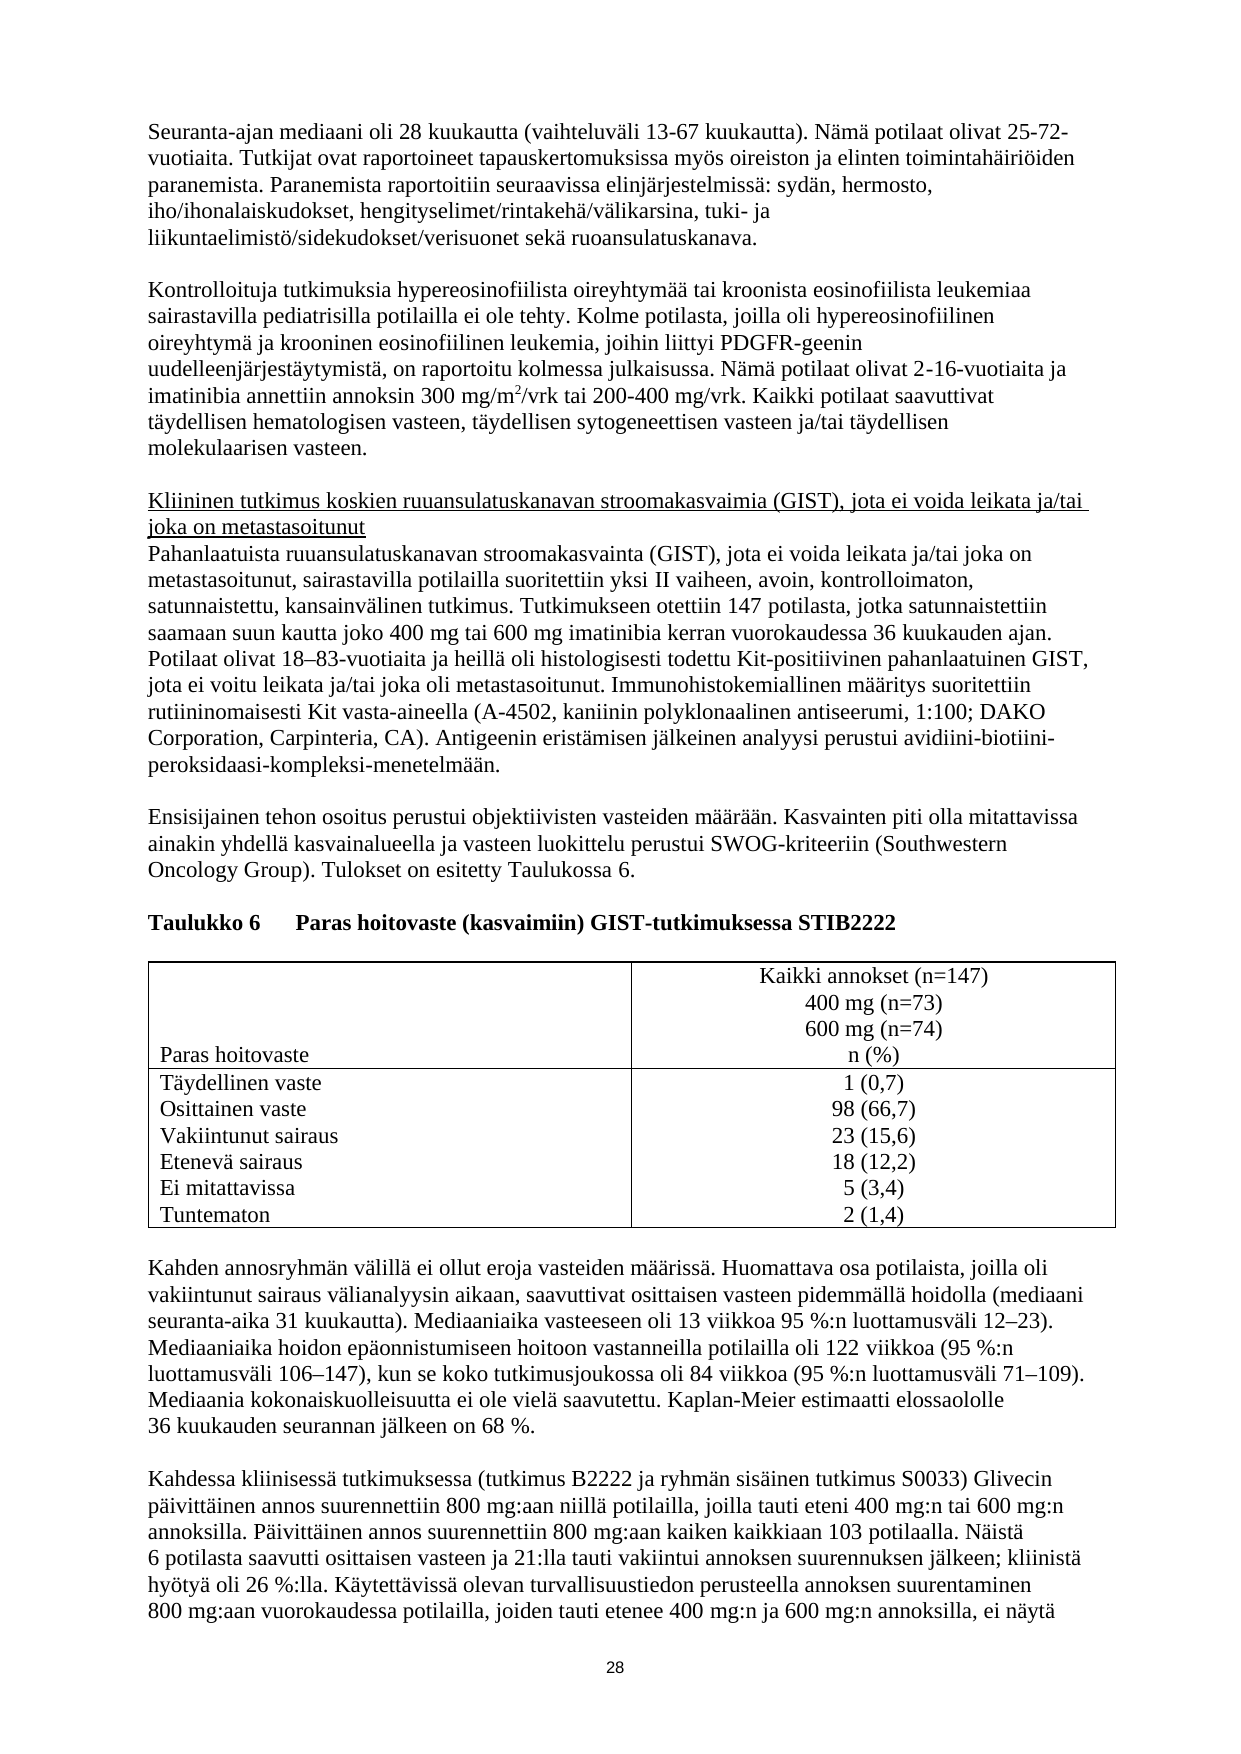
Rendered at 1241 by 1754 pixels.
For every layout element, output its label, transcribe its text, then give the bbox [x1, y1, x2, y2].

table_cell 1 (0,7) [632, 1069, 1115, 1095]
text Ensisijainen tehon osoitus perustui objektiivisten vasteiden määrään. Kasvainten piti olla mitattavissa ainakin yhdellä kasvainalueella ja vasteen luokittelu perustui SWOG-kriteeriin (Southwestern Oncology Group). Tulokset on esitetty Taulukossa 6. [148, 803, 1092, 882]
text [148, 1465, 1092, 1623]
table_cell 5 (3,4) [632, 1174, 1115, 1201]
table_cell Vakiintunut sairaus [149, 1122, 631, 1148]
text Kliininen tutkimus koskien ruuansulatuskanavan stroomakasvaimia (GIST), jota ei voida leikata ja/tai joka on metastasoitunut [148, 487, 1092, 540]
table_cell Täydellinen vaste [149, 1069, 631, 1095]
table_cell Etenevä sairaus [149, 1148, 631, 1174]
table_header Kaikki annokset (n=147) 400 mg (n=73) 600 mg (n=74) n (%) [632, 963, 1115, 1068]
table_cell Tuntematon [149, 1201, 631, 1227]
text Taulukko 6 Paras hoitovaste (kasvaimiin) GIST-tutkimuksessa STIB2222 [148, 909, 1092, 935]
text Pahanlaatuista ruuansulatuskanavan stroomakasvainta (GIST), jota ei voida leikata ja/tai joka on metastasoitunut, sairastavilla potilailla suoritettiin yksi II vaiheen, avoin, kontrolloimaton, satunnaistettu, kansainvälinen tutkimus. Tutkimukseen otettiin 147 potilasta, jotka satunnaistettiin saamaan suun kautta joko 400 mg tai 600 mg imatinibia kerran vuorokaudessa 36 kuukauden ajan. Potilaat olivat 18–83-vuotiaita ja heillä oli histologisesti todettu Kit-positiivinen pahanlaatuinen GIST, jota ei voitu leikata ja/tai joka oli metastasoitunut. Immunohistokemiallinen määritys suoritettiin rutiininomaisesti Kit vasta-aineella (A-4502, kaniinin polyklonaalinen antiseerumi, 1:100; DAKO Corporation, Carpinteria, CA). Antigeenin eristämisen jälkeinen analyysi perustui avidiini-biotiini-peroksidaasi-kompleksi-menetelmään. [148, 540, 1092, 777]
table_cell 2 (1,4) [632, 1201, 1115, 1227]
text Kahden annosryhmän välillä ei ollut eroja vasteiden määrissä. Huomattava osa potilaista, joilla oli vakiintunut sairaus välianalyysin aikaan, saavuttivat osittaisen vasteen pidemmällä hoidolla (mediaani seuranta-aika 31 kuukautta). Mediaaniaika vasteeseen oli 13 viikkoa 95 %:n luottamusväli 12–23). Mediaaniaika hoidon epäonnistumiseen hoitoon vastanneilla potilailla oli 122 viikkoa (95 %:n luottamusväli 106–147), kun se koko tutkimusjoukossa oli 84 viikkoa (95 %:n luottamusväli 71–109). Mediaania kokonaiskuolleisuutta ei ole vielä saavutettu. Kaplan-Meier estimaatti elossaololle 36 kuukauden seurannan jälkeen on 68 %. [148, 1254, 1092, 1439]
table_cell Osittainen vaste [149, 1095, 631, 1122]
table_cell 18 (12,2) [632, 1148, 1115, 1174]
table_cell 23 (15,6) [632, 1122, 1115, 1148]
table_cell 98 (66,7) [632, 1095, 1115, 1122]
table_cell Ei mitattavissa [149, 1174, 631, 1201]
table_header Paras hoitovaste [149, 963, 631, 1068]
text Kontrolloituja tutkimuksia hypereosinofiilista oireyhtymää tai kroonista eosinofiilista leukemiaa sairastavilla pediatrisilla potilailla ei ole tehty. Kolme potilasta, joilla oli hypereosinofiilinen oireyhtymä ja krooninen eosinofiilinen leukemia, joihin liittyi PDGFR-geenin uudelleenjärjestäytymistä, on raportoitu kolmessa julkaisussa. Nämä potilaat olivat 2-16-vuotiaita ja imatinibia annettiin annoksin 300 mg/m2/vrk tai 200-400 mg/vrk. Kaikki potilaat saavuttivat täydellisen hematologisen vasteen, täydellisen sytogeneettisen vasteen ja/tai täydellisen molekulaarisen vasteen. [148, 276, 1092, 461]
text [148, 118, 1092, 250]
